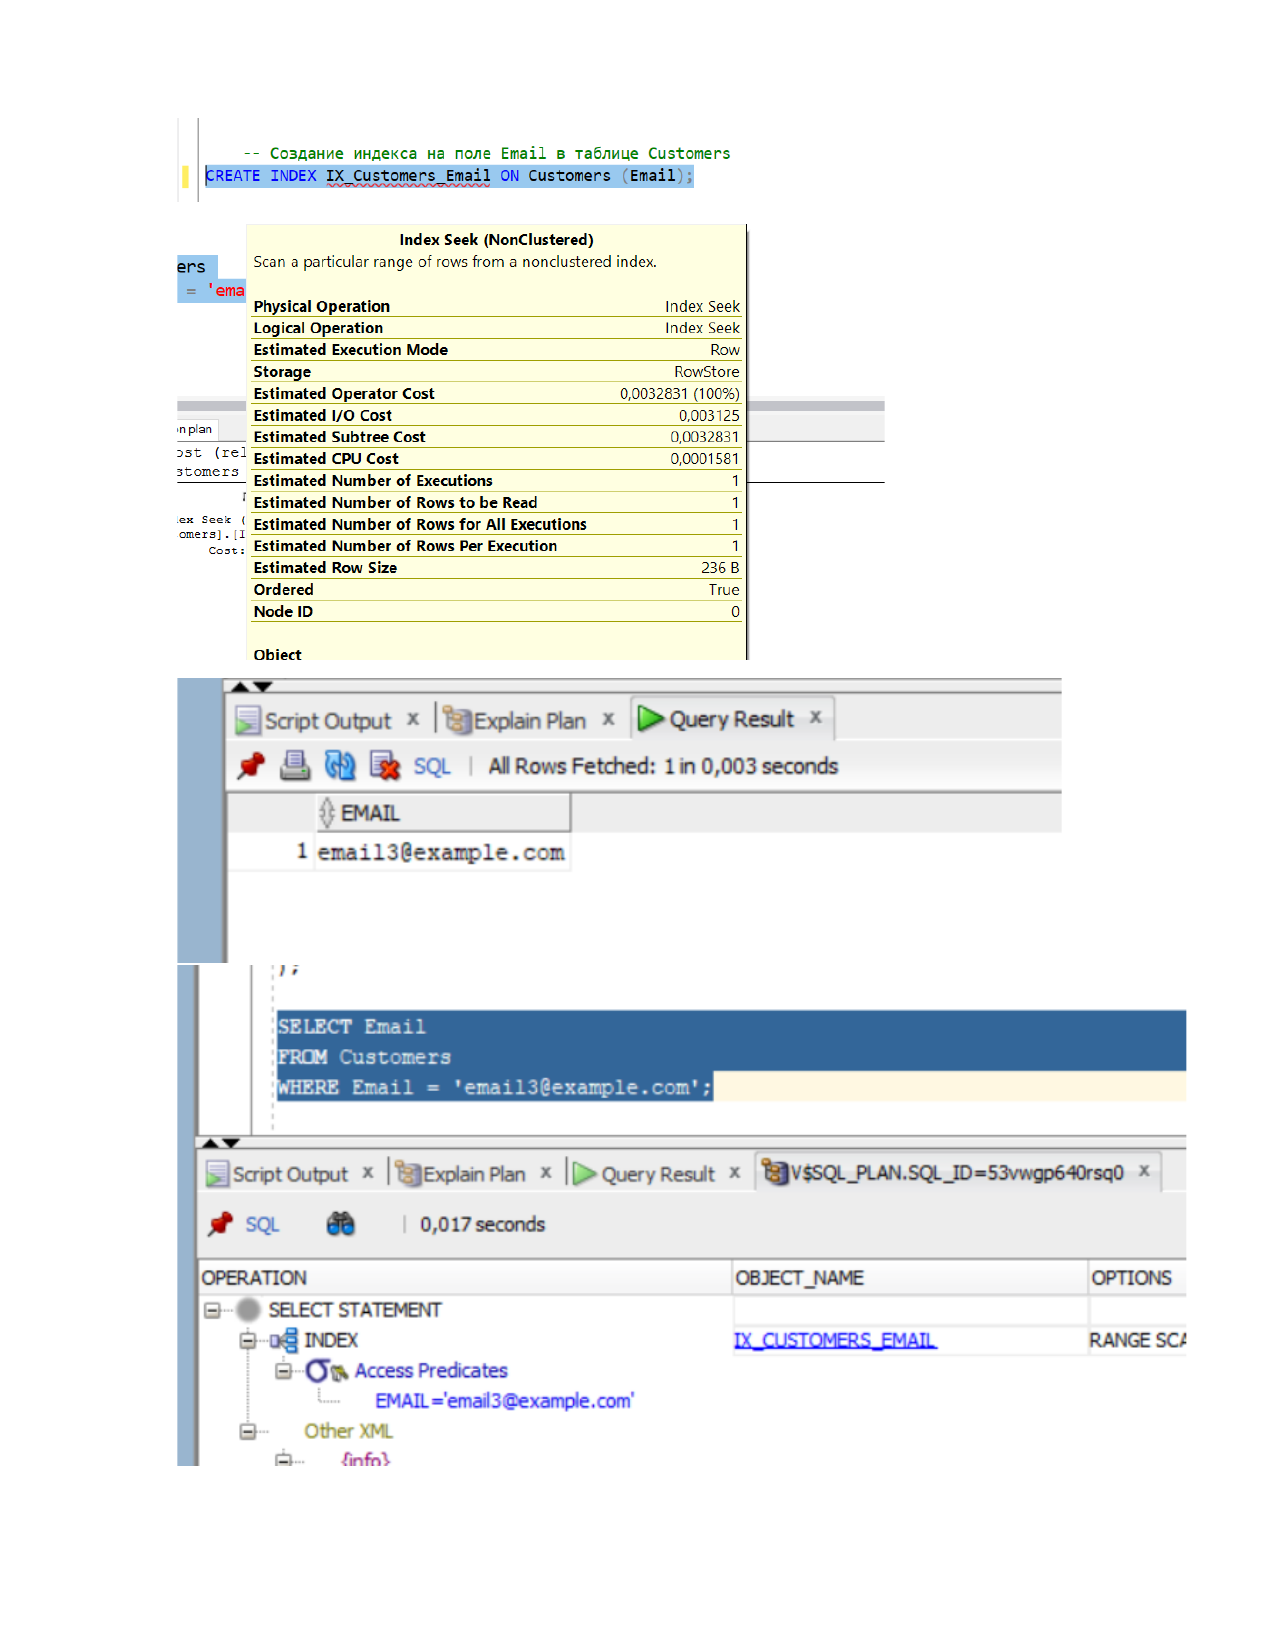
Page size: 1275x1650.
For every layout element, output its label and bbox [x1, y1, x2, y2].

picture [177, 118, 803, 202]
picture [177, 203, 885, 660]
picture [177, 965, 1187, 1466]
picture [177, 678, 1062, 963]
